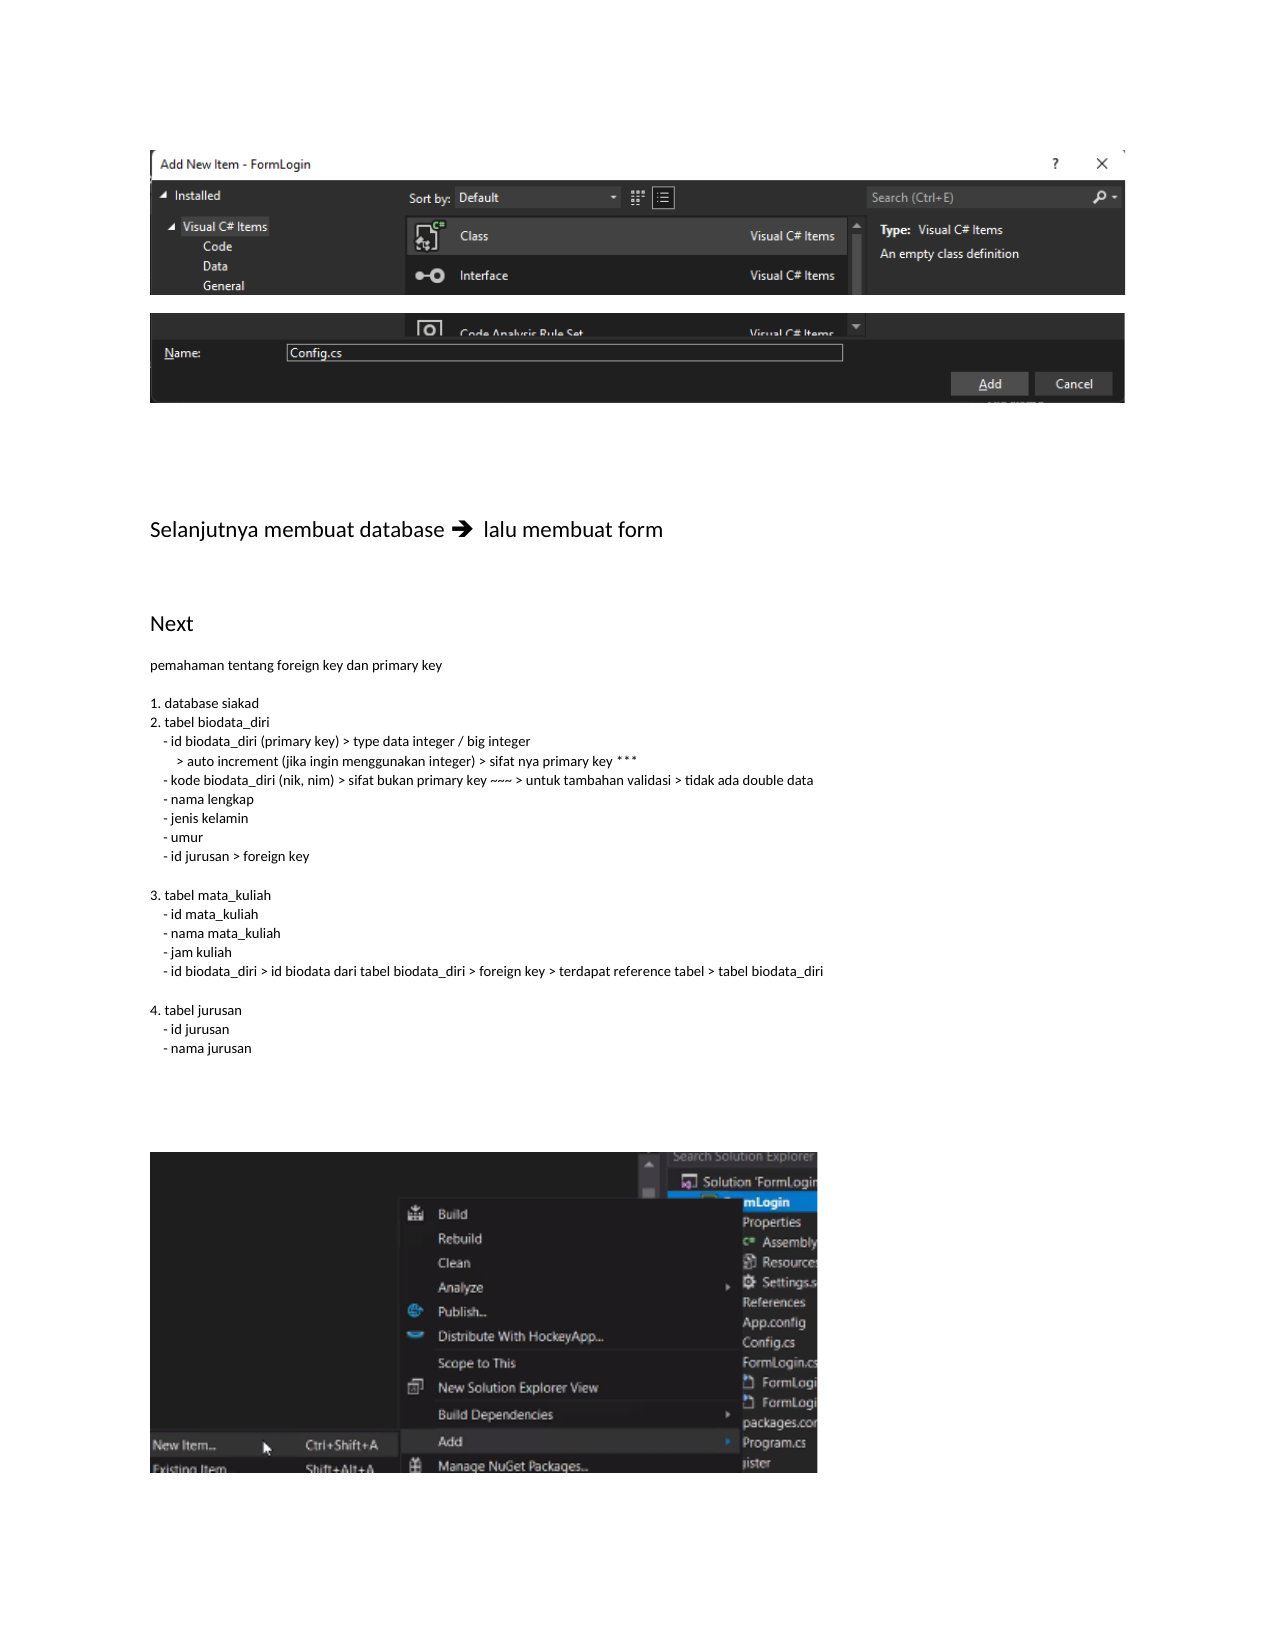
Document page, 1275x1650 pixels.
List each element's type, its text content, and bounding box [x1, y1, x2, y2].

text Selanjutnya membuat database lalu membuat form [150, 515, 1125, 543]
text pemahaman tentang foreign key dan primary key 1. database siakad 2. tabel biodata_diri - id biodata_diri (primary key) > type data integer / big integer > auto increment (jika ingin menggunakan integer) > sifat nya primary key *** - kode biodata_diri (nik, nim) > sifat bukan primary key ~~~ > untuk tambahan validasi > tidak ada double data - nama lengkap - jenis kelamin - umur - id jurusan > foreign key 3. tabel mata_kuliah - id mata_kuliah - nama mata_kuliah - jam kuliah - id biodata_diri > id biodata dari tabel biodata_diri > foreign key > terdapat reference tabel > tabel biodata_diri 4. tabel jurusan - id jurusan - nama jurusan [150, 656, 1125, 1057]
picture [150, 150, 1125, 295]
picture [150, 1152, 818, 1473]
picture [150, 313, 1125, 403]
text Next [150, 609, 1125, 637]
